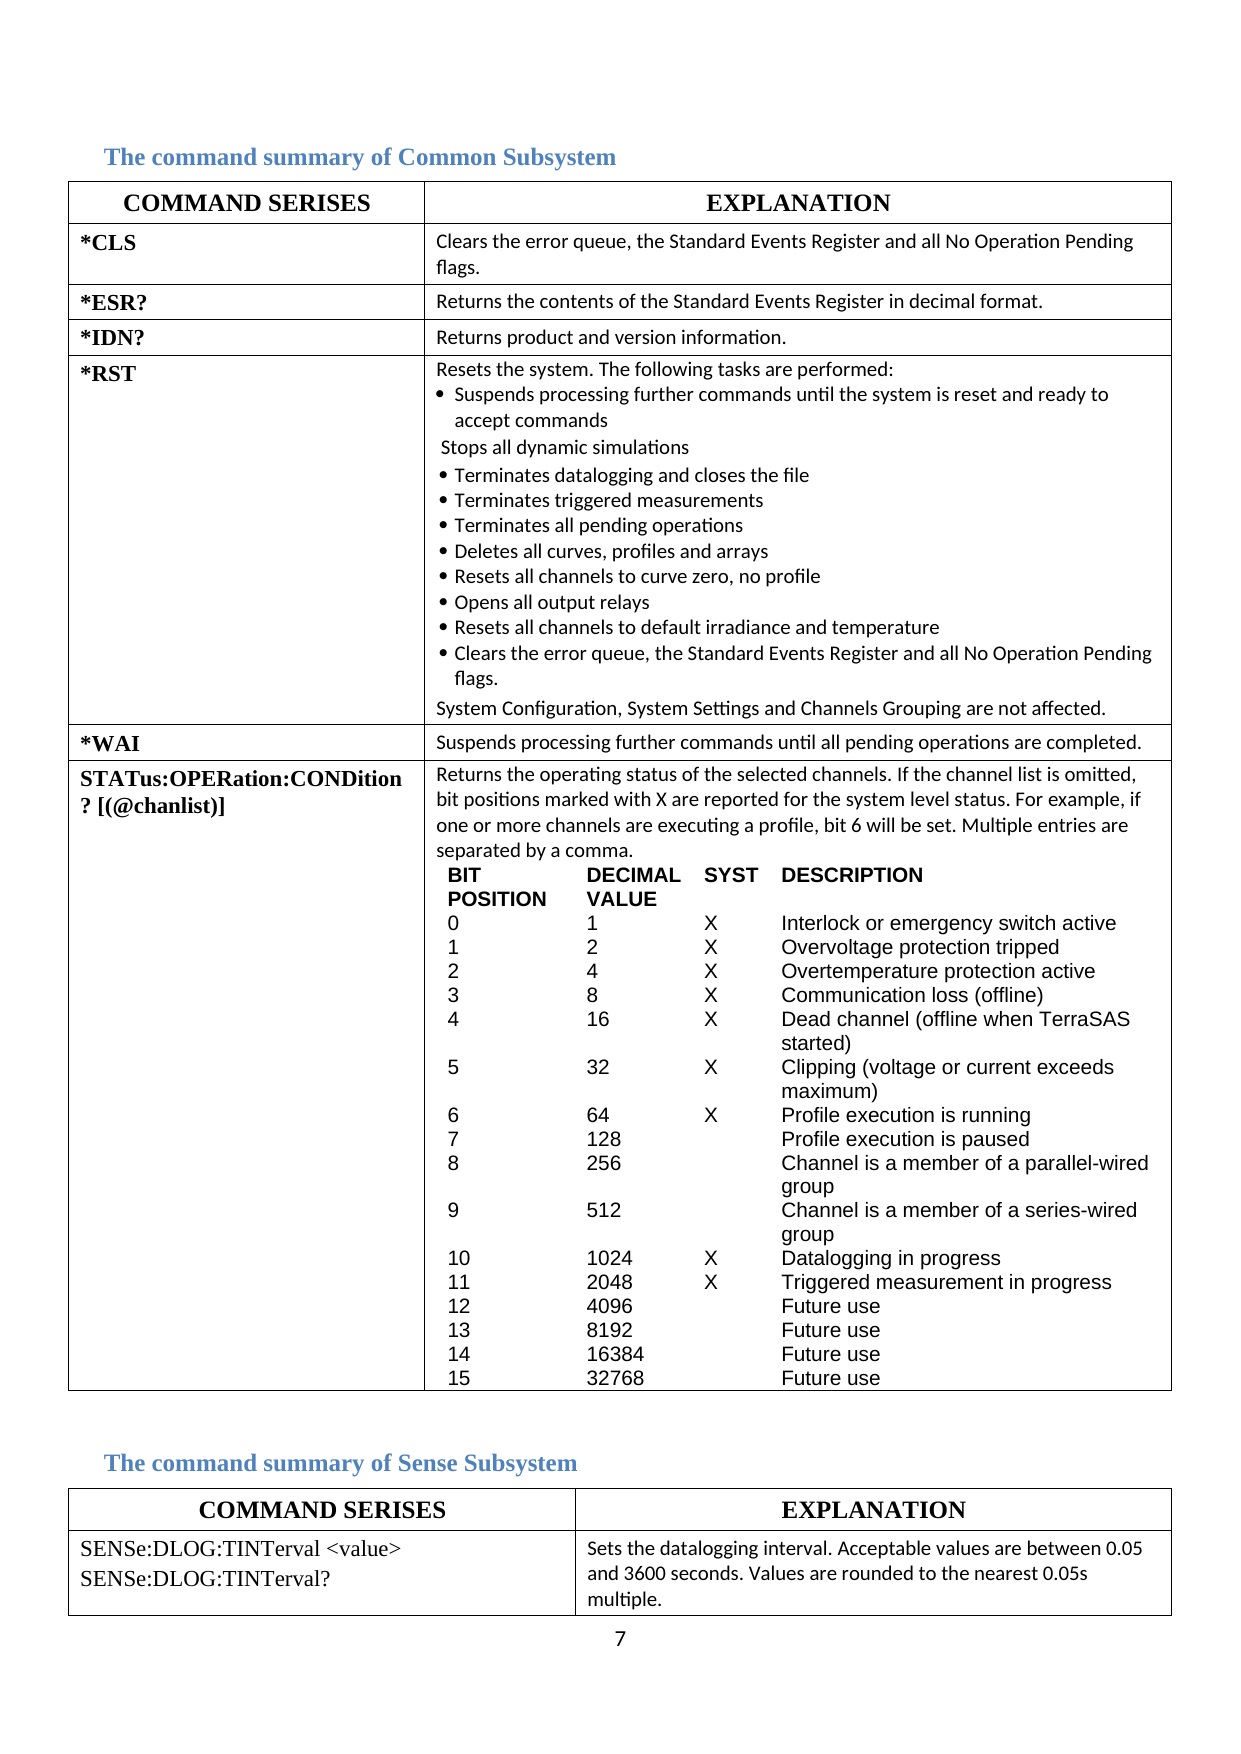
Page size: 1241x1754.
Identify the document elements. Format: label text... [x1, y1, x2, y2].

table_cell *RST [69, 356, 424, 724]
subtitle The command summary of Common Subsystem [103, 142, 1137, 171]
table_cell Returns the operating status of the selected channels. If the channel list is omitted, bit positions marked with X are reported for the system level status. For example, if one or more channels are executing a profile, bit 6 will be set. Multiple entries are separated by a comma. [425, 761, 1171, 1390]
table_cell Sets the datalogging interval. Acceptable values are between 0.05 and 3600 seconds. Values are rounded to the nearest 0.05s multiple. [576, 1531, 1171, 1615]
table_cell Clears the error queue, the Standard Events Register and all No Operation Pending flags. [425, 224, 1171, 283]
subtitle The command summary of Sense Subsystem [103, 1448, 1137, 1477]
table_header COMMAND SERISES [69, 1489, 575, 1530]
table_cell *IDN? [69, 320, 424, 355]
table_cell STATus:OPERation:CONDition? [(@chanlist)] [69, 761, 424, 1390]
table_header EXPLANATION [576, 1489, 1171, 1530]
table_header EXPLANATION [425, 182, 1171, 223]
table_cell SENSe:DLOG:TINTerval <value> SENSe:DLOG:TINTerval? [69, 1531, 575, 1615]
table_cell Returns product and version information. [425, 320, 1171, 355]
table_cell Resets the system. The following tasks are performed: Suspends processing further commands until the system is reset and ready to accept commands Stops all dynamic simulations Terminates datalogging and closes the file Terminates triggered measurements Terminates all pending operations Deletes all curves, profiles and arrays Resets all channels to curve zero, no profile Opens all output relays Resets all channels to default irradiance and temperature Clears the error queue, the Standard Events Register and all No Operation Pending flags. System Configuration, System Settings and Channels Grouping are not affected. [425, 356, 1171, 724]
table_header COMMAND SERISES [69, 182, 424, 223]
table_cell *CLS [69, 224, 424, 283]
table_cell *ESR? [69, 285, 424, 319]
table_cell *WAI [69, 725, 424, 760]
table_cell Suspends processing further commands until all pending operations are completed. [425, 725, 1171, 760]
table_cell Returns the contents of the Standard Events Register in decimal format. [425, 285, 1171, 319]
